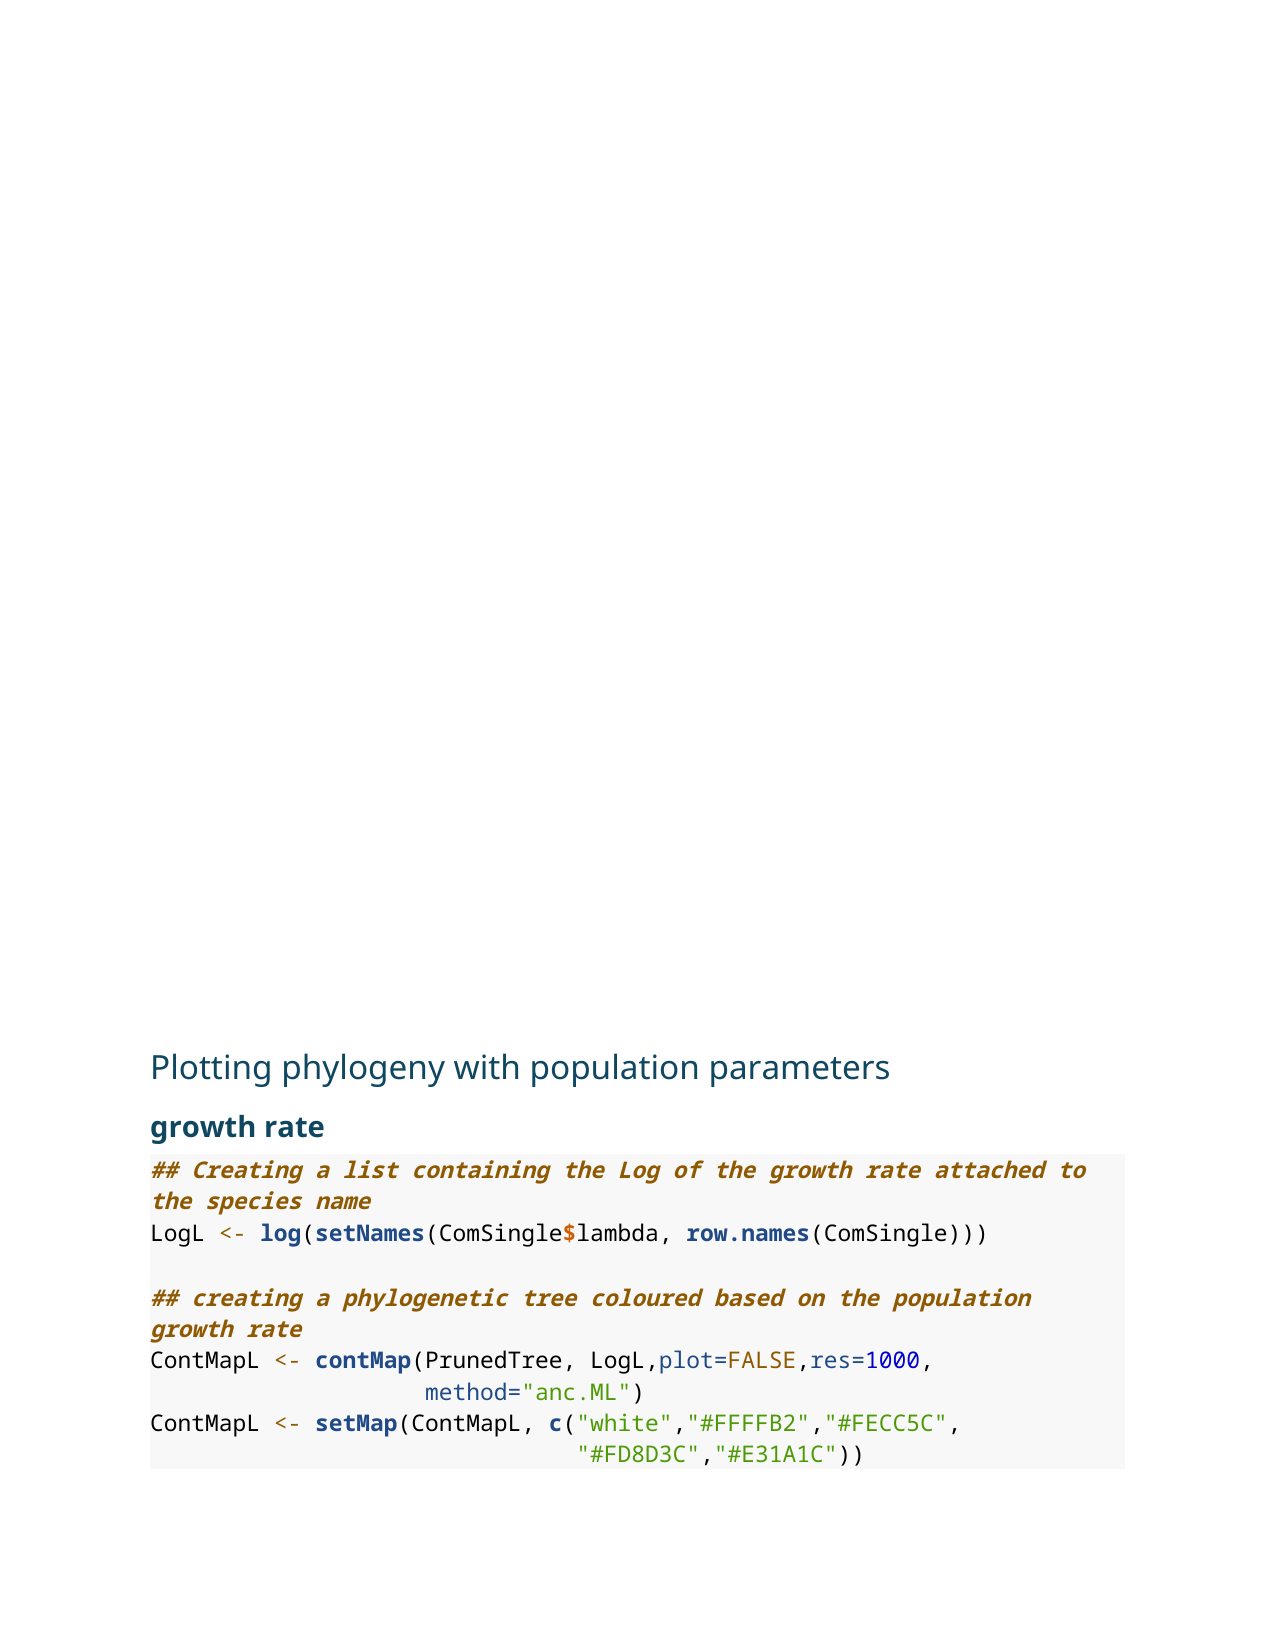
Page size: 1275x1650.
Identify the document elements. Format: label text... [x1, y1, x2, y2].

subtitle growth rate [150, 1106, 1125, 1146]
subtitle Plotting phylogeny with population parameters [150, 1044, 1125, 1089]
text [150, 1154, 1125, 1469]
